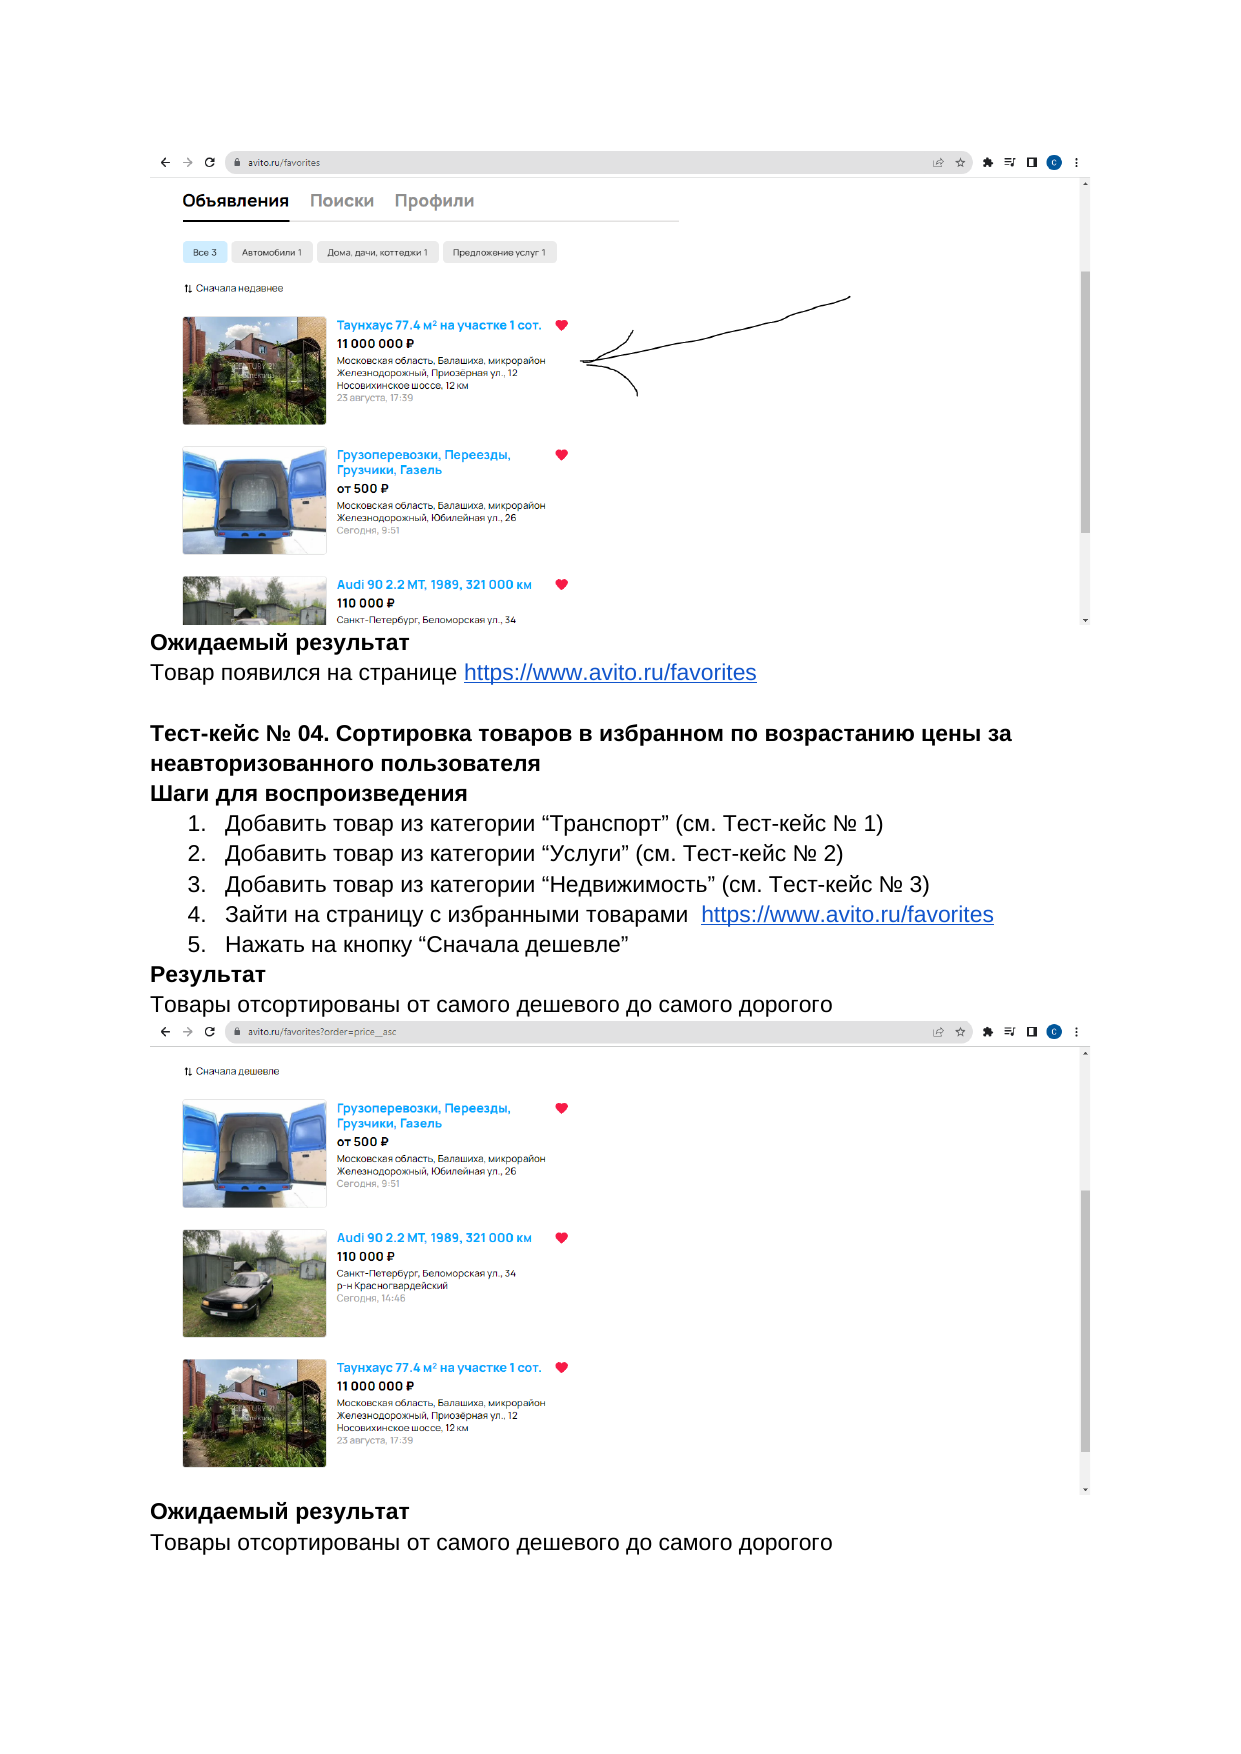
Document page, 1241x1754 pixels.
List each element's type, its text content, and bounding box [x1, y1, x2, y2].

list Добавить товар из категории “Услуги” (см. Тест-кейс № 2) [187, 840, 1090, 867]
list Добавить товар из категории “Недвижимость” (см. Тест-кейс № 3) [187, 871, 1090, 897]
text Ожидаемый результат [150, 629, 1090, 655]
picture [150, 150, 1091, 625]
text Товар появился на странице https://www.avito.ru/favorites [150, 659, 1090, 685]
text Тест-кейс № 04. Сортировка товаров в избранном по возрастанию цены за неавторизованного пользователя [150, 719, 1090, 776]
text Товары отсортированы от самого дешевого до самого дорогого [150, 1528, 1090, 1555]
picture [150, 1021, 1091, 1495]
list Добавить товар из категории “Транспорт” (см. Тест-кейс № 1) [187, 810, 1090, 836]
list Зайти на страницу с избранными товарами https://www.avito.ru/favorites [187, 901, 1090, 927]
text Шаги для воспроизведения [150, 780, 1090, 806]
text Результат [150, 961, 1090, 987]
text Ожидаемый результат [150, 1498, 1090, 1525]
list Нажать на кнопку “Сначала дешевле” [187, 931, 1090, 957]
text Товары отсортированы от самого дешевого до самого дорогого [150, 991, 1090, 1018]
